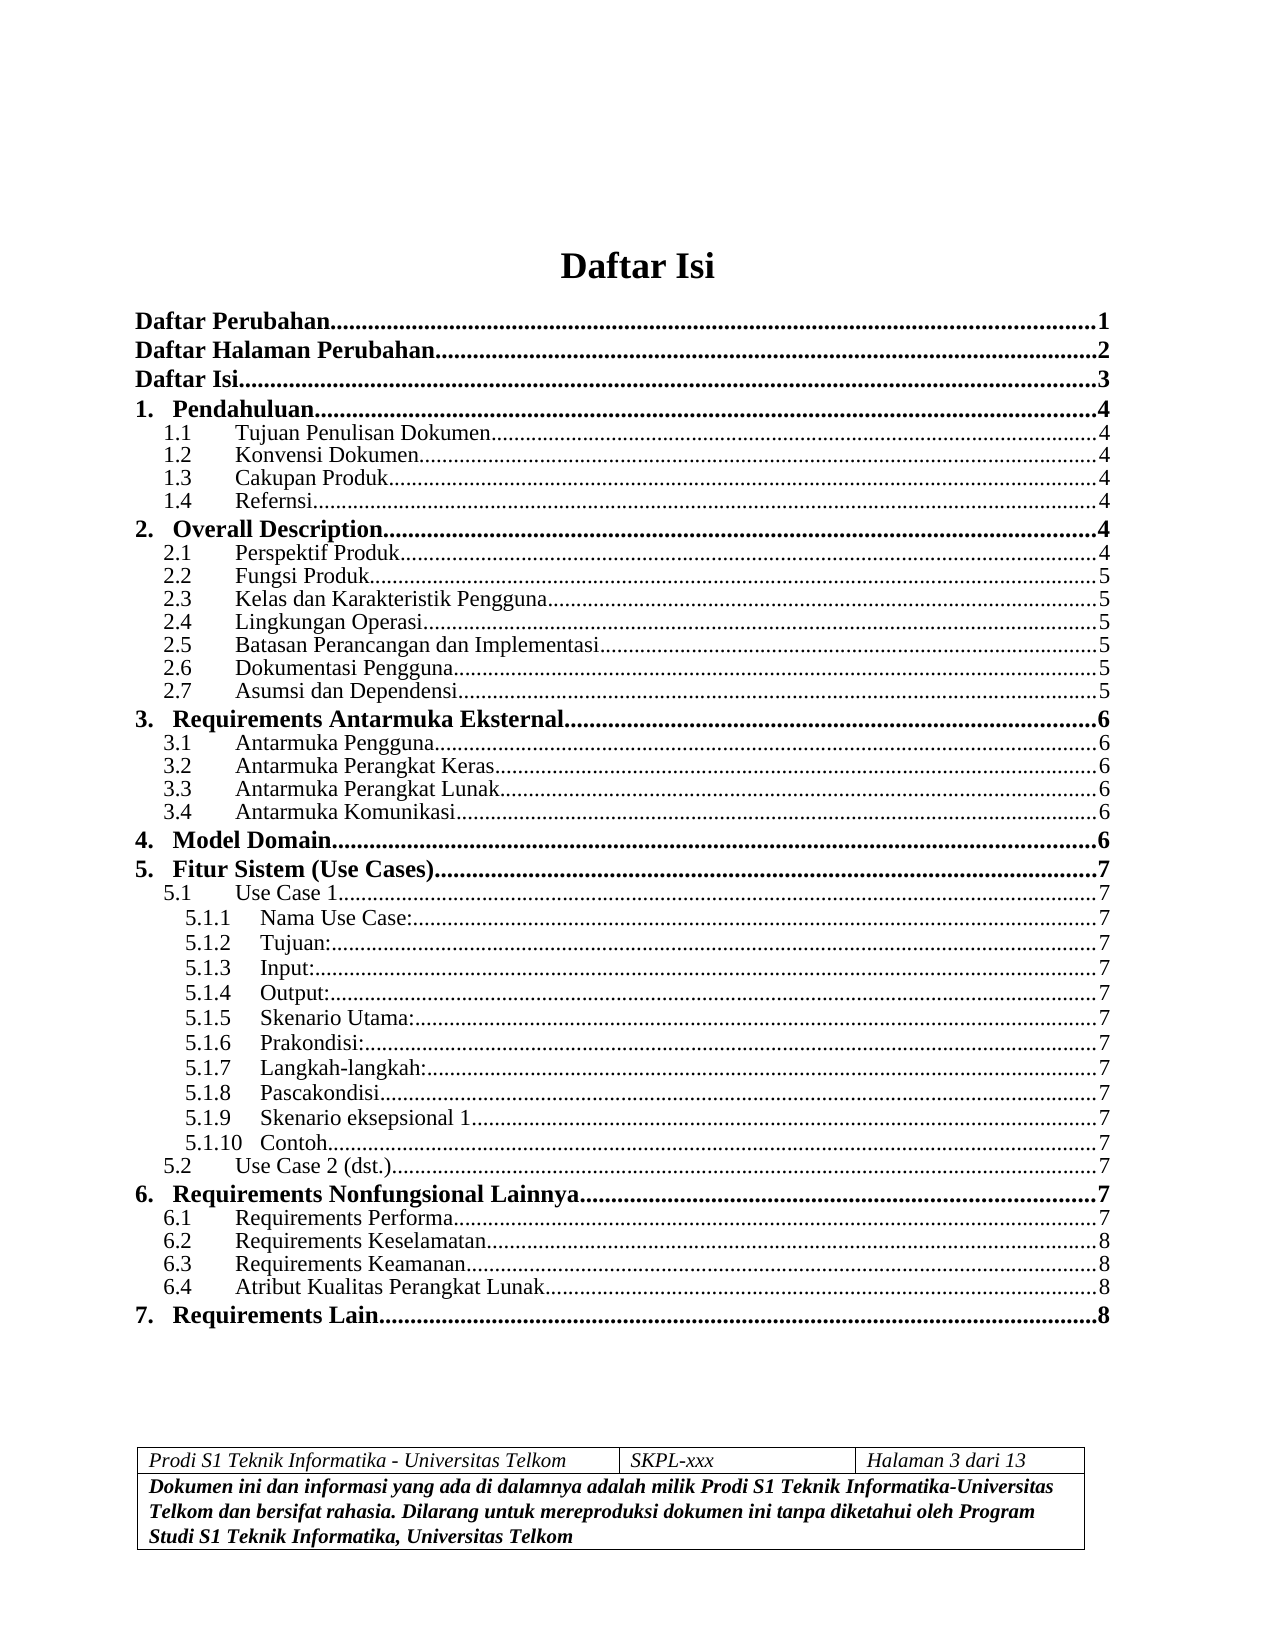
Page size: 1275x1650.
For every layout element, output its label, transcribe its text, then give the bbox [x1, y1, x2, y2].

text 3. Requirements Antarmuka Eksternal 6 [135, 709, 1140, 732]
text 2.1 Perspektif Produk 4 [163, 542, 1140, 565]
text 1.1 Tujuan Penulisan Dokumen 4 [163, 422, 1140, 444]
text 5.1.6 Prakondisi: 7 [185, 1030, 1140, 1055]
text 1.2 Konvensi Dokumen 4 [163, 444, 1140, 467]
text Daftar Halaman Perubahan 2 [135, 340, 1140, 363]
text Daftar Perubahan 1 [135, 311, 1140, 334]
text 2.3 Kelas dan Karakteristik Pengguna 5 [163, 588, 1140, 611]
text 5.1.7 Langkah-langkah: 7 [185, 1055, 1140, 1080]
subtitle Daftar Isi [135, 243, 1140, 286]
text Daftar Isi 3 [135, 369, 1140, 392]
text 6.3 Requirements Keamanan 8 [163, 1253, 1140, 1276]
text 3.1 Antarmuka Pengguna 6 [163, 732, 1140, 755]
text 5.1.1 Nama Use Case: 7 [185, 905, 1140, 930]
text 5.1.3 Input: 7 [185, 955, 1140, 980]
text 2. Overall Description 4 [135, 519, 1140, 542]
text 3.2 Antarmuka Perangkat Keras 6 [163, 755, 1140, 778]
text 6.2 Requirements Keselamatan 8 [163, 1230, 1140, 1253]
text 2.7 Asumsi dan Dependensi 5 [163, 680, 1140, 703]
text 3.3 Antarmuka Perangkat Lunak 6 [163, 778, 1140, 801]
text 2.5 Batasan Perancangan dan Implementasi 5 [163, 634, 1140, 657]
text 5.1.9 Skenario eksepsional 1 7 [185, 1105, 1140, 1130]
text 3.4 Antarmuka Komunikasi 6 [163, 801, 1140, 824]
text 6.4 Atribut Kualitas Perangkat Lunak 8 [163, 1276, 1140, 1299]
text 1.3 Cakupan Produk 4 [163, 467, 1140, 490]
text 4. Model Domain 6 [135, 830, 1140, 853]
text 6.1 Requirements Performa 7 [163, 1207, 1140, 1230]
text 5.1.2 Tujuan: 7 [185, 930, 1140, 955]
text 5.1.4 Output: 7 [185, 980, 1140, 1005]
text 5.1.8 Pascakondisi 7 [185, 1080, 1140, 1105]
text 5. Fitur Sistem (Use Cases) 7 [135, 859, 1140, 882]
text 5.1.10 Contoh 7 [185, 1130, 1140, 1155]
text 2.4 Lingkungan Operasi 5 [163, 611, 1140, 634]
text 5.1 Use Case 1 7 [163, 882, 1140, 905]
text 1. Pendahuluan 4 [135, 399, 1140, 422]
text 1.4 Refernsi 4 [163, 490, 1140, 513]
text 5.2 Use Case 2 (dst.) 7 [163, 1155, 1140, 1178]
text 7. Requirements Lain 8 [135, 1305, 1140, 1328]
text 2.2 Fungsi Produk 5 [163, 565, 1140, 588]
text 6. Requirements Nonfungsional Lainnya 7 [135, 1184, 1140, 1207]
text 5.1.5 Skenario Utama: 7 [185, 1005, 1140, 1030]
text 2.6 Dokumentasi Pengguna 5 [163, 657, 1140, 680]
